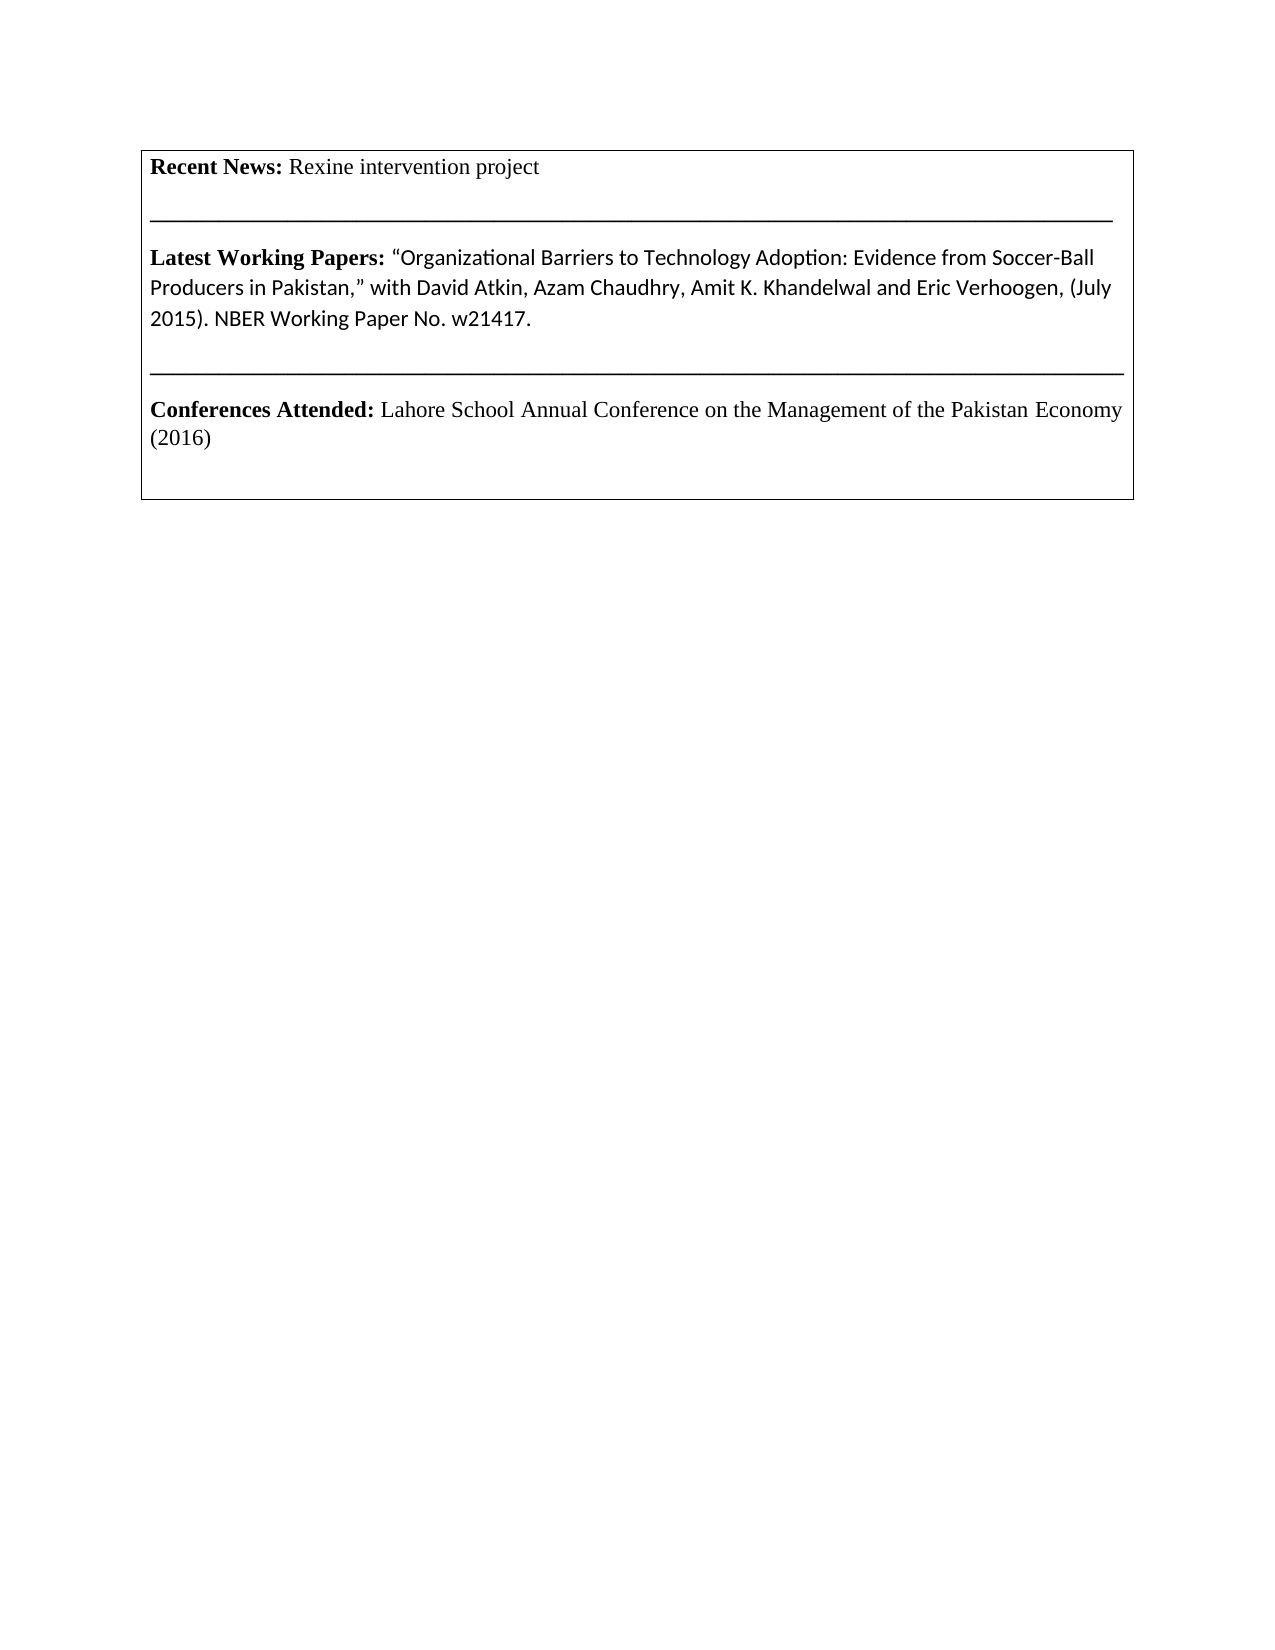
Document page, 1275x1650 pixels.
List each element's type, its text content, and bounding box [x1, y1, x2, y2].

text _____________________________________________________________________________________ [142, 347, 1133, 377]
text ____________________________________________________________________________________ [142, 195, 1133, 224]
text Latest Working Papers: “Organizational Barriers to Technology Adoption: Evidence from Soccer-Ball Producers in Pakistan,” with David Atkin, Azam Chaudhry, Amit K. Khandelwal and Eric Verhoogen, (July 2015). NBER Working Paper No. w21417. [142, 240, 1133, 332]
text Conferences Attended: Lahore School Annual Conference on the Management of the Pakistan Economy (2016) [142, 393, 1133, 451]
text Recent News: Rexine intervention project [142, 151, 1133, 179]
